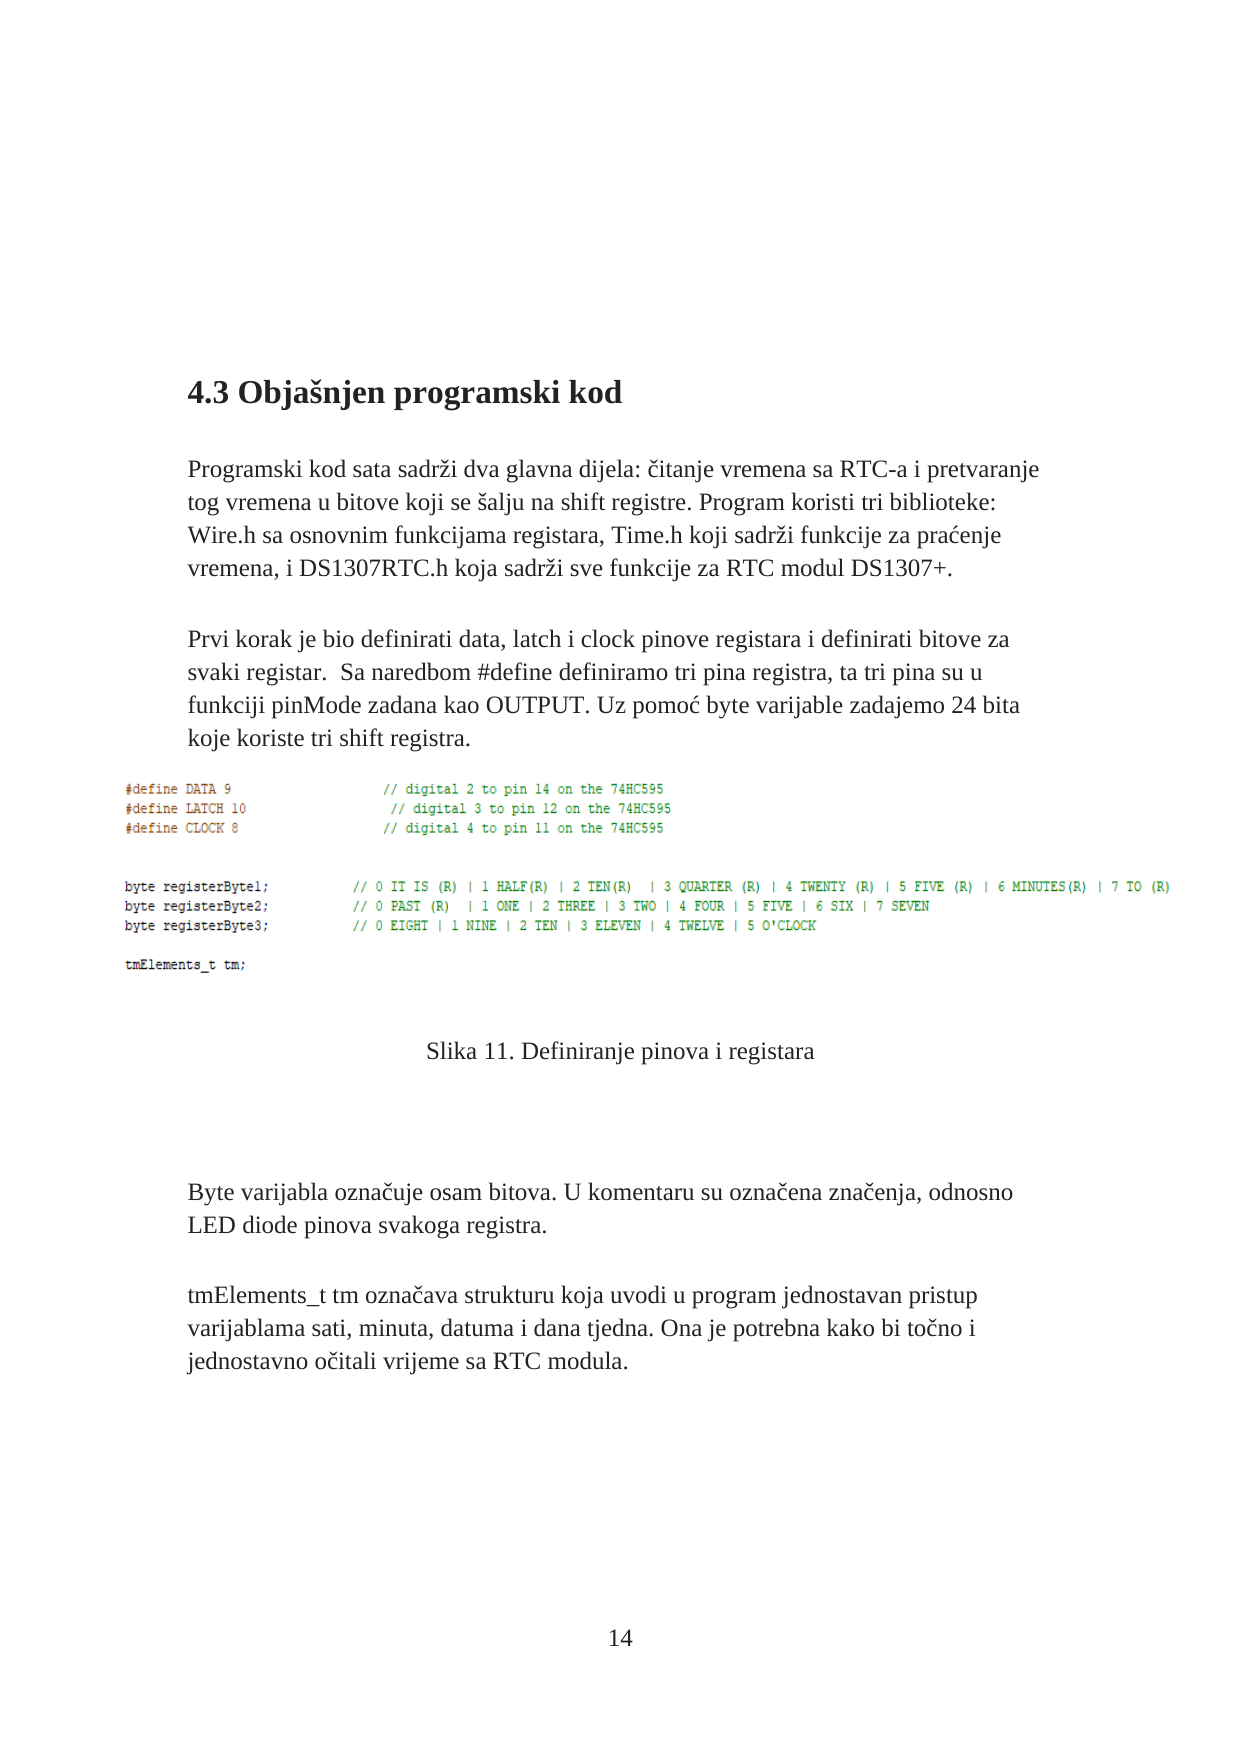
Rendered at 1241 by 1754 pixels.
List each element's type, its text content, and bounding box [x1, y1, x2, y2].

text 4.3 Objašnjen programski kod [187, 373, 1053, 411]
text Programski kod sata sadrži dva glavna dijela: čitanje vremena sa RTC-a i pretvaranje tog vremena u bitove koji se šalju na shift registre. Program koristi tri biblioteke: Wire.h sa osnovnim funkcijama registara, Time.h koji sadrži funkcije za praćenje vremena, i DS1307RTC.h koja sadrži sve funkcije za RTC modul DS1307+. [187, 454, 1053, 582]
text Slika 11. Definiranje pinova i registara [187, 990, 1053, 1064]
text Byte varijabla označuje osam bitova. U komentaru su označena značenja, odnosno LED diode pinova svakoga registra. [187, 1177, 1053, 1239]
text Prvi korak je bio definirati data, latch i clock pinove registara i definirati bitove za svaki registar. Sa naredbom #define definiramo tri pina registra, ta tri pina su u funkciji pinMode zadana kao OUTPUT. Uz pomoć byte varijable zadajemo 24 bita koje koriste tri shift registra. [187, 624, 1053, 752]
text tmElements_t tm označava strukturu koja uvodi u program jednostavan pristup varijablama sati, minuta, datuma i dana tjedna. Ona je potrebna kako bi točno i jednostavno očitali vrijeme sa RTC modula. [187, 1280, 1053, 1375]
picture [124, 773, 1238, 990]
